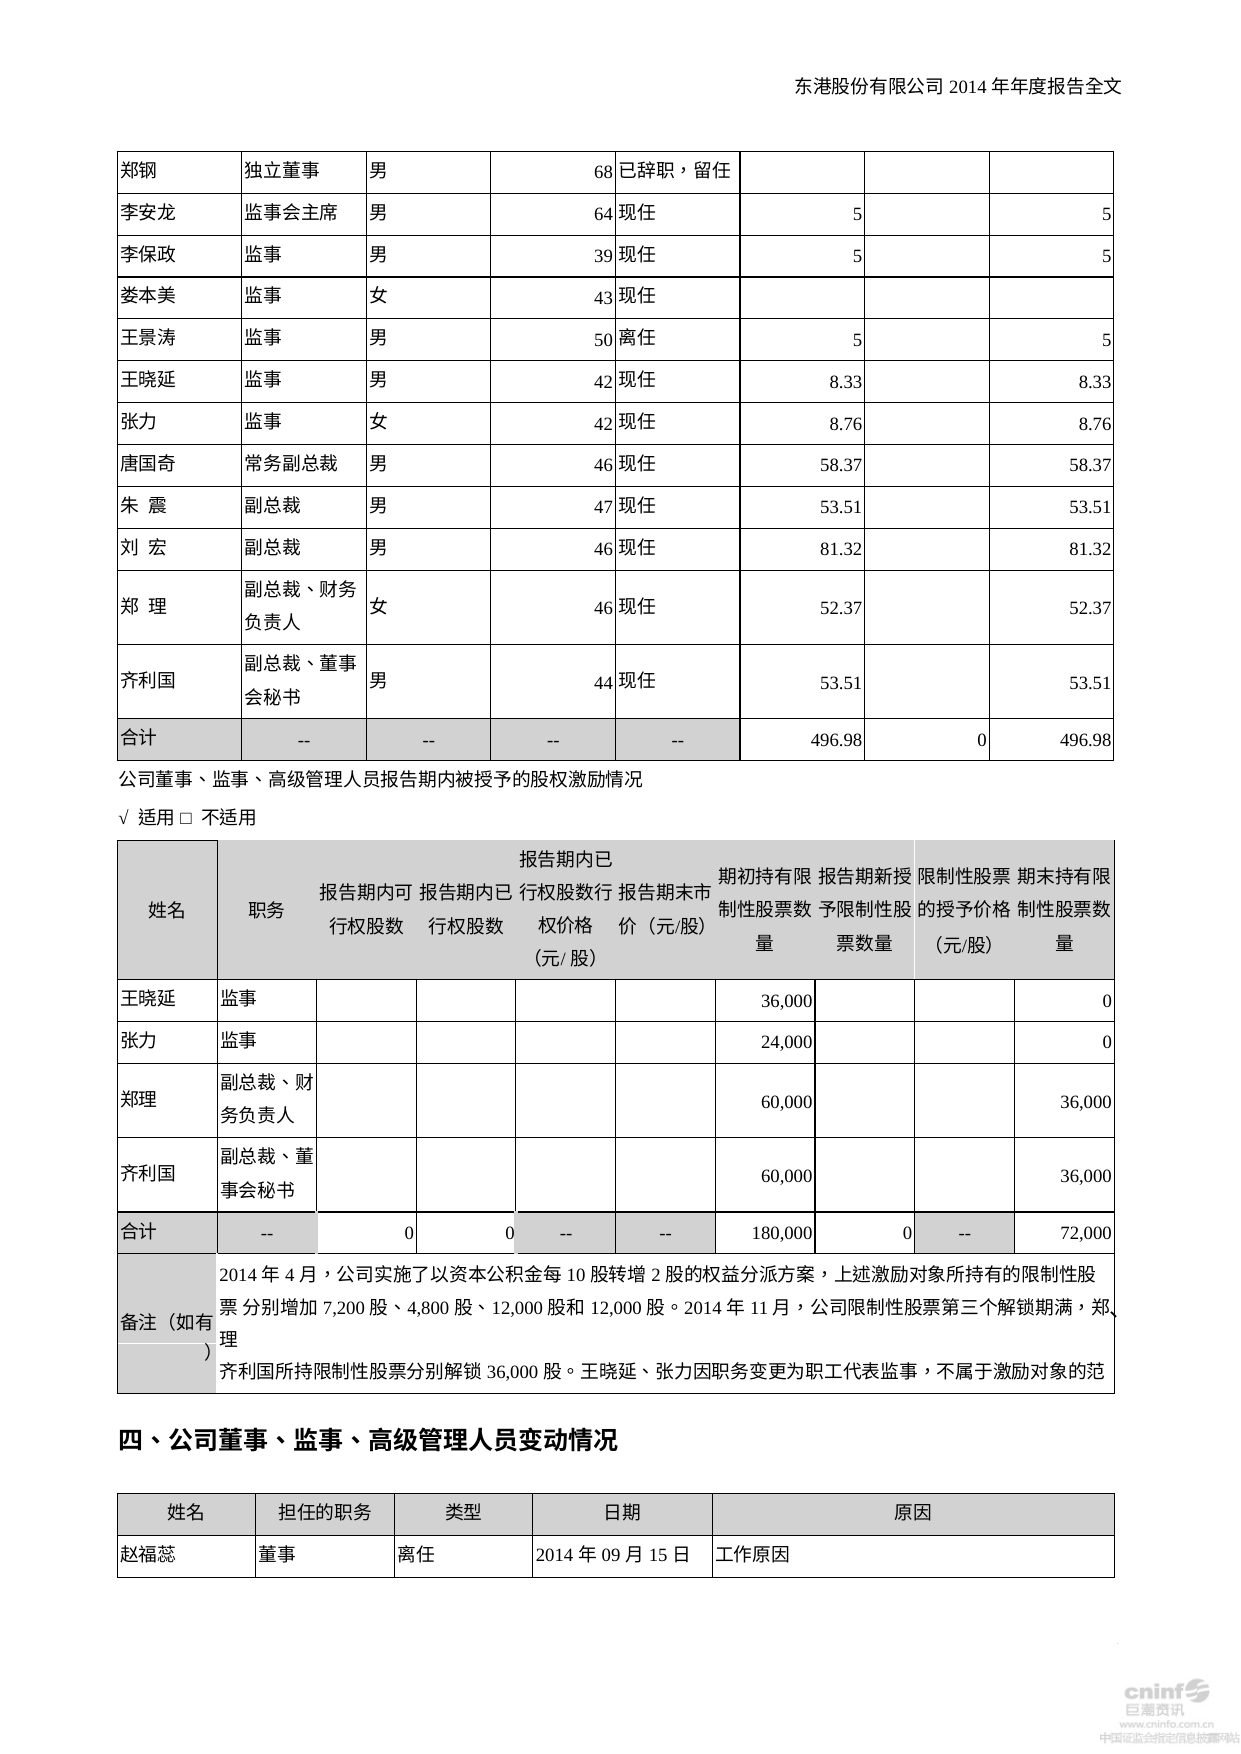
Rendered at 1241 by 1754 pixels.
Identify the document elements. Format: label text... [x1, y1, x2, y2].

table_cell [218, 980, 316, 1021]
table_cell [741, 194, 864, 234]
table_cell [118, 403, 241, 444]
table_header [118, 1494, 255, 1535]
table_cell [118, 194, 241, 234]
picture [1099, 1673, 1241, 1754]
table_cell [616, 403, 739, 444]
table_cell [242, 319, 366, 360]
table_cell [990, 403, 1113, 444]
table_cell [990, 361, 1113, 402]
subtitle 四、公司董事、监事、高级管理人员变动情况 [118, 1422, 1240, 1456]
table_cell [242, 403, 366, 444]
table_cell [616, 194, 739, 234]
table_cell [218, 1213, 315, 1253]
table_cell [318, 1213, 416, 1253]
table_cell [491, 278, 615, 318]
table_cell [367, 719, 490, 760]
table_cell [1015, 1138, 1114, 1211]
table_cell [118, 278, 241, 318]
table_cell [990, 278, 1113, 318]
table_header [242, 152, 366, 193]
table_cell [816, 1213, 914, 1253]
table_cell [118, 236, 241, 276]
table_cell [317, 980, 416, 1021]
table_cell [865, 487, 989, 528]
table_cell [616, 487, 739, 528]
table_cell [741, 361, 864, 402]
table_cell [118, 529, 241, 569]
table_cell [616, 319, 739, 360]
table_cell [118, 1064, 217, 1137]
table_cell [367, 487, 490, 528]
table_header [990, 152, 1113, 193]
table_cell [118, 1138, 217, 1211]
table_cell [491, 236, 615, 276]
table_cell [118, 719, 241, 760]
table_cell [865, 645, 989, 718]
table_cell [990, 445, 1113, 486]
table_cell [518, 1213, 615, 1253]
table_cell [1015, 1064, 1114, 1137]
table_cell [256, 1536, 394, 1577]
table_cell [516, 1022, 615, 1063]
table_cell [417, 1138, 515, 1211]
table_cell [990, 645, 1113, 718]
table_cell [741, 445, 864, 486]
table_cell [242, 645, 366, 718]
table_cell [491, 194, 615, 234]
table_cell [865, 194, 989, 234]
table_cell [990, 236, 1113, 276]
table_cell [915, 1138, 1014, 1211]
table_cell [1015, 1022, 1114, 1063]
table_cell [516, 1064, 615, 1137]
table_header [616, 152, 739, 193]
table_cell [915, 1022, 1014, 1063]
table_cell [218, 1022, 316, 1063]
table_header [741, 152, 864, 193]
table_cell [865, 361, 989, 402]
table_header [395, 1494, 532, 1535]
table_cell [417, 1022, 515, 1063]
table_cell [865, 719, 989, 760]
text √ 适用 □ 不适用 [118, 804, 1240, 830]
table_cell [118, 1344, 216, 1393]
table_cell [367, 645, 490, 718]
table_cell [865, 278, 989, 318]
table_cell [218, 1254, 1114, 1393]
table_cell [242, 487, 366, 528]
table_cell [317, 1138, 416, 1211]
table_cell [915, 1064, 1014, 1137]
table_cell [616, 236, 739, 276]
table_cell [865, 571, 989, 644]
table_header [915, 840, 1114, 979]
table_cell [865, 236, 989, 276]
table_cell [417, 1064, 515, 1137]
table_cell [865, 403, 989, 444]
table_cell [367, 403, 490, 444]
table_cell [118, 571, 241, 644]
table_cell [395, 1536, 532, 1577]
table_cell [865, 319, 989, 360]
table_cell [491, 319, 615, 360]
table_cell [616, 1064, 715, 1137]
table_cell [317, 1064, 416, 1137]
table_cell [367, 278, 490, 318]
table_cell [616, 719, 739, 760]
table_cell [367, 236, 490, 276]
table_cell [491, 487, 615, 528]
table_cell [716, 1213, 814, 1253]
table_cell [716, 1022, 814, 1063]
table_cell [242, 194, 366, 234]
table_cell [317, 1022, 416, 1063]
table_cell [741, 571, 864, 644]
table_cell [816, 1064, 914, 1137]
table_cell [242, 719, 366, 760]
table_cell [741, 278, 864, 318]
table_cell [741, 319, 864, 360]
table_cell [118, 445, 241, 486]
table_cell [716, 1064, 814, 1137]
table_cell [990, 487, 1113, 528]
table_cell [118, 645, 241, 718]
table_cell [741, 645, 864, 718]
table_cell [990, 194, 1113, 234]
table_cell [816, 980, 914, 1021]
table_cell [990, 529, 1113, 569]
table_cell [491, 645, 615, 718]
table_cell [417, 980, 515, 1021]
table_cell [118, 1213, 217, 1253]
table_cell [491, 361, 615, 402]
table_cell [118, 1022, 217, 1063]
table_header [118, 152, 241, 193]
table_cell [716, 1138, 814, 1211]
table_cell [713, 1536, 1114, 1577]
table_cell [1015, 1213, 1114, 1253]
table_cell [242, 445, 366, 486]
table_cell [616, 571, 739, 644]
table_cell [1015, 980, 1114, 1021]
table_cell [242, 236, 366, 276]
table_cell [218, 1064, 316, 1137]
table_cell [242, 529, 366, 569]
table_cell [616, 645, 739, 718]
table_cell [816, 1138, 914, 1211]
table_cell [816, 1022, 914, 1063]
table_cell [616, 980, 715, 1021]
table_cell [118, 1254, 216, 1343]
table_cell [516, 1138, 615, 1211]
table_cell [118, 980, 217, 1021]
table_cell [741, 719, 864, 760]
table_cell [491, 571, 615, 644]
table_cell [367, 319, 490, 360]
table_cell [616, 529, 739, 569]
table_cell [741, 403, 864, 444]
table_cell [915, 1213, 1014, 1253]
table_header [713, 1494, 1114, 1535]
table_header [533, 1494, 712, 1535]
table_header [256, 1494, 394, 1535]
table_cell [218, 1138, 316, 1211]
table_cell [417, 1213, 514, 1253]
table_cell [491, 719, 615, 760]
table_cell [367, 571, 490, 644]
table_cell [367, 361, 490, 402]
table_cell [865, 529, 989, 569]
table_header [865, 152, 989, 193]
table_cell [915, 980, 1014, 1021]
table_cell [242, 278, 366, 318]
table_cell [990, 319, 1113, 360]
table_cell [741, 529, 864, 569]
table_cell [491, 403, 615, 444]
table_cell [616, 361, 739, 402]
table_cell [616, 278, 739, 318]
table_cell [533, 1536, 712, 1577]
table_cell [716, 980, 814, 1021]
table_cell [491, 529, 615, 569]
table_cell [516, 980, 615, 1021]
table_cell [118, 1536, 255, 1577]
text 公司董事、监事、高级管理人员报告期内被授予的股权激励情况 [118, 766, 1240, 792]
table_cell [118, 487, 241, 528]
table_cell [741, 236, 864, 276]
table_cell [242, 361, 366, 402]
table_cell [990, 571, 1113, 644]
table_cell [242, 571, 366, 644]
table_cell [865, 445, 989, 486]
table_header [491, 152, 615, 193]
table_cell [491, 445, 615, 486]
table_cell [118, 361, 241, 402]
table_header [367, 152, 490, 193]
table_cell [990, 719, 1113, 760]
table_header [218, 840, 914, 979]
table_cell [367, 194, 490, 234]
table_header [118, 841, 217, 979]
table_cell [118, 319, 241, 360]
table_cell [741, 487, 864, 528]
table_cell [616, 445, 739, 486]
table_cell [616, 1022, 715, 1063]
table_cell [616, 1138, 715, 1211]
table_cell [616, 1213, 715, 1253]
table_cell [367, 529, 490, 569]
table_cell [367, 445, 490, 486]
